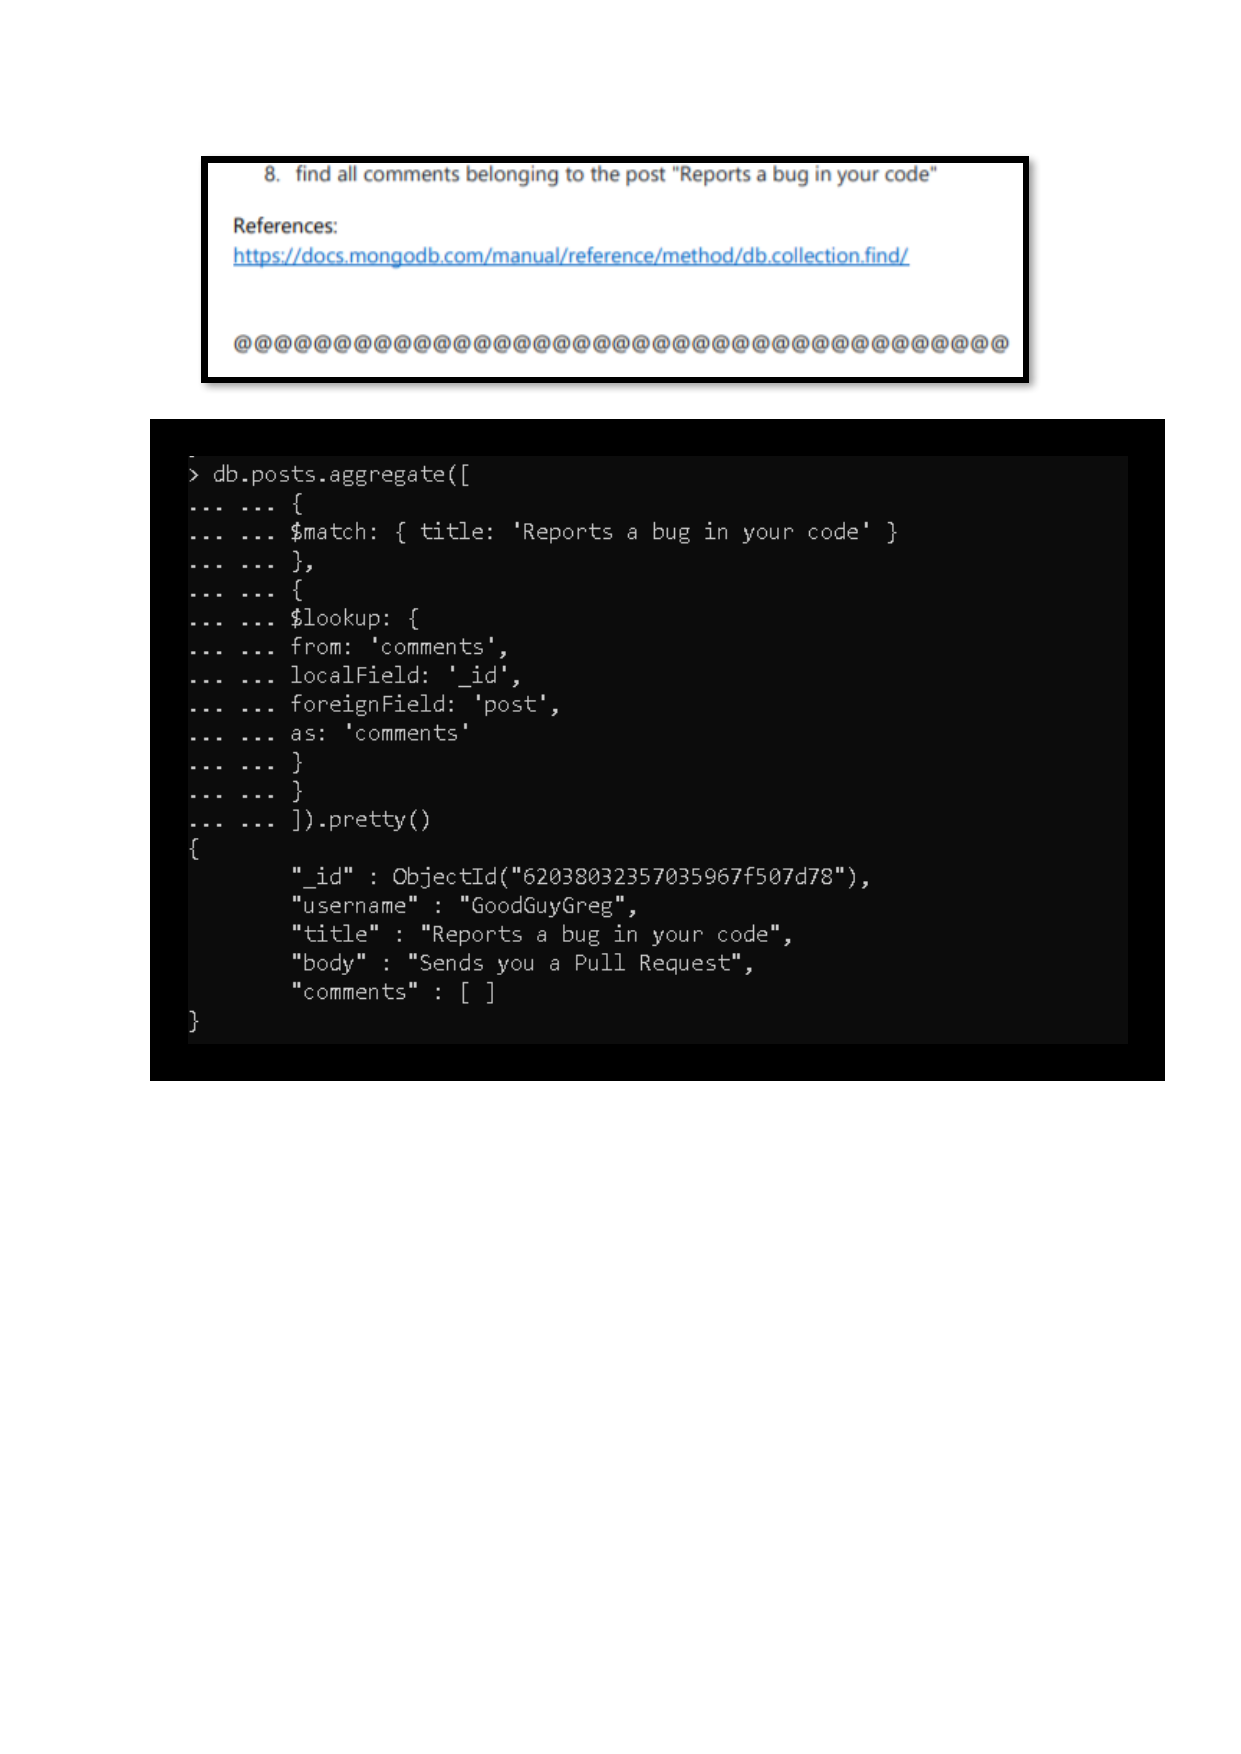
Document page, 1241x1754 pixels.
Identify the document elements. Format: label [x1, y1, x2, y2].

picture [188, 456, 1128, 1044]
picture [208, 163, 1023, 377]
